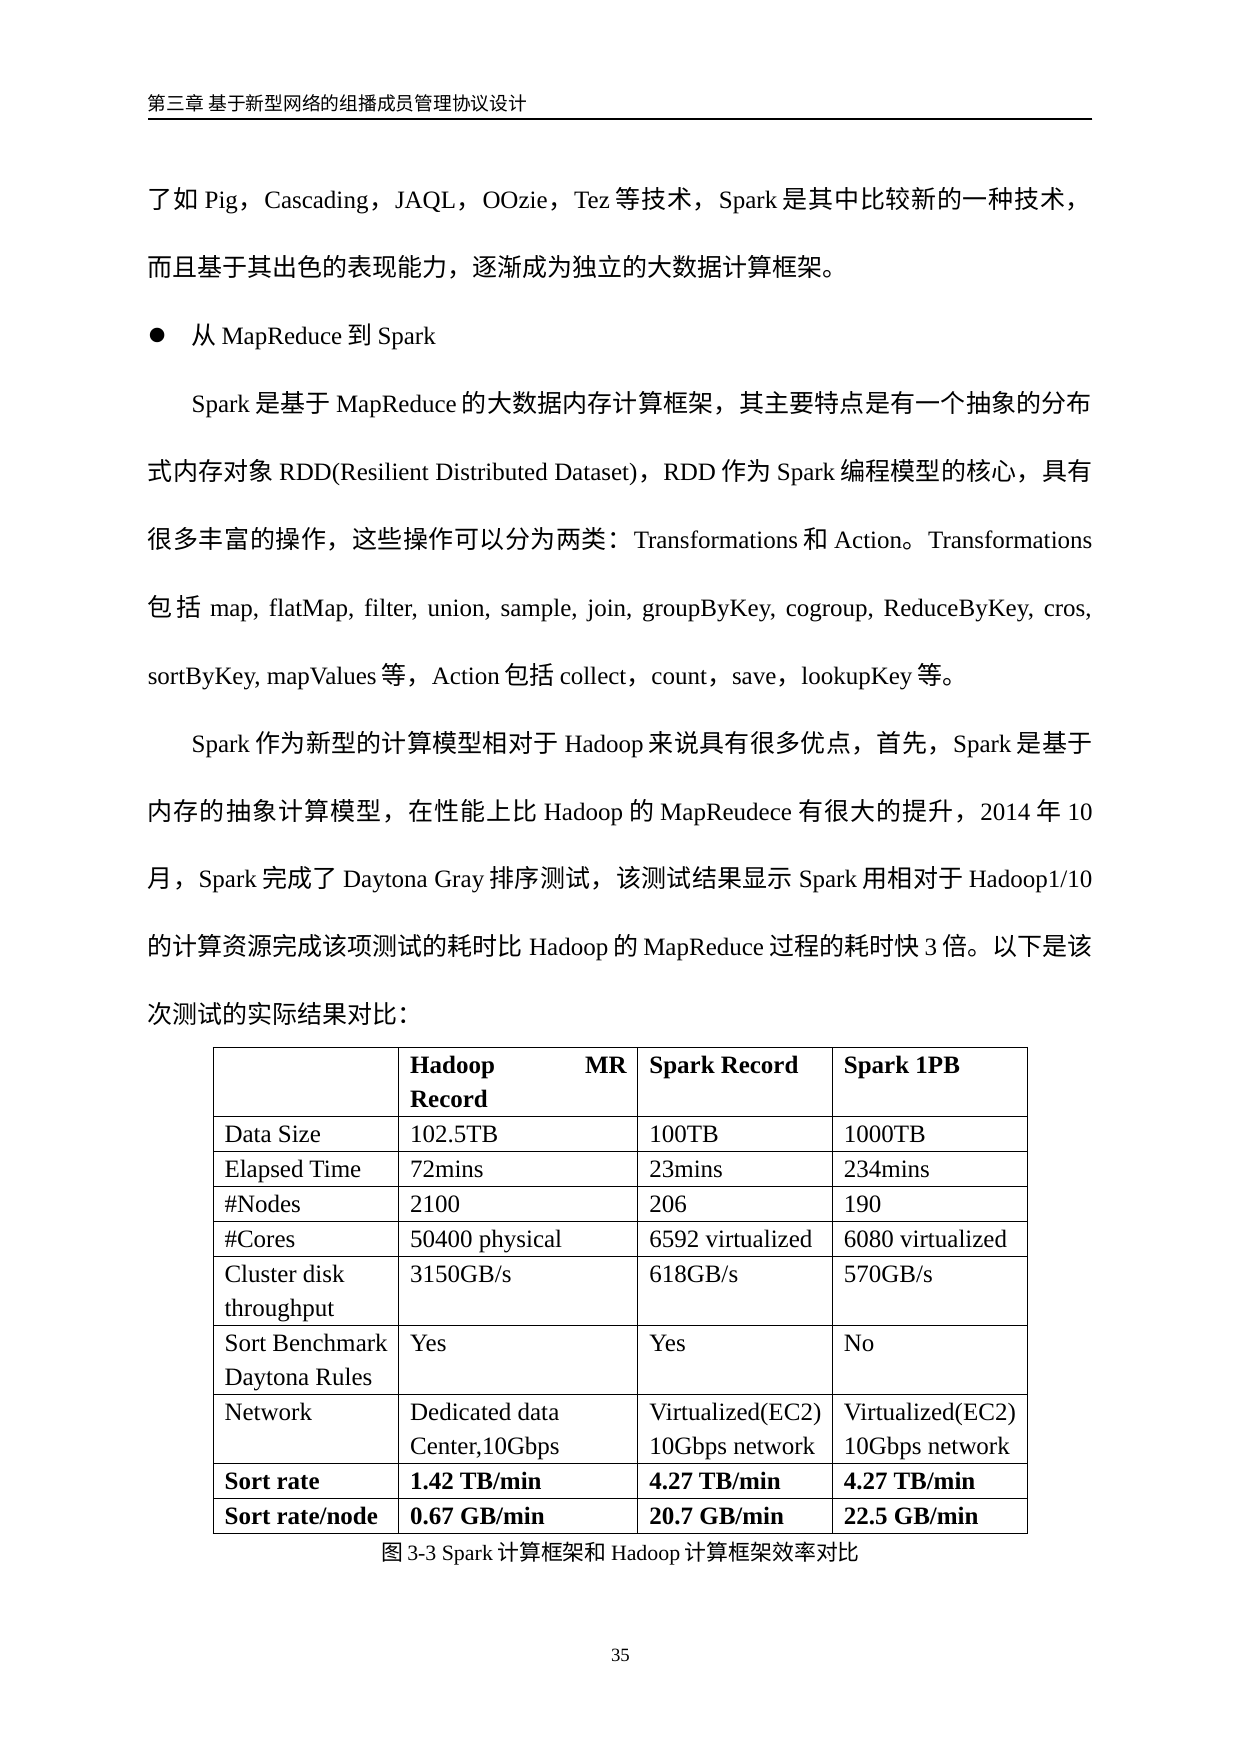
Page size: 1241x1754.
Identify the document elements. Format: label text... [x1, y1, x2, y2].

text 图3-3 Spark计算框架和Hadoop计算框架效率对比 [148, 1534, 1092, 1568]
table_cell 570GB/s [833, 1257, 1027, 1325]
table_cell 6592 virtualized [638, 1222, 832, 1256]
table_cell Sort Benchmark Daytona Rules [214, 1326, 398, 1394]
table_cell 618GB/s [638, 1257, 832, 1325]
table_cell Sort rate/node [214, 1499, 398, 1533]
table_cell Sort rate [214, 1464, 398, 1498]
table_cell No [833, 1326, 1027, 1394]
table_cell 23mins [638, 1152, 832, 1186]
table_cell Yes [638, 1326, 832, 1394]
table_header Spark Record [638, 1048, 832, 1116]
table_cell #Nodes [214, 1187, 398, 1221]
table_cell 50400 physical [399, 1222, 637, 1256]
table_cell 1.42 TB/min [399, 1464, 637, 1498]
table_cell 2100 [399, 1187, 637, 1221]
table_cell 3150GB/s [399, 1257, 637, 1325]
table_cell 102.5TB [399, 1117, 637, 1151]
table_cell 22.5 GB/min [833, 1499, 1027, 1533]
table_cell 72mins [399, 1152, 637, 1186]
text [148, 164, 1092, 300]
table_cell 0.67 GB/min [399, 1499, 637, 1533]
table_header Spark 1PB [833, 1048, 1027, 1116]
table_cell Elapsed Time [214, 1152, 398, 1186]
text Spark作为新型的计算模型相对于Hadoop来说具有很多优点，首先，Spark是基于内存的抽象计算模型，在性能上比Hadoop的MapReudece有很大的提升，2014年10月，Spark完成了Daytona Gray排序测试，该测试结果显示Spark用相对于Hadoop1/10的计算资源完成该项测试的耗时比Hadoop的MapReduce过程的耗时快3倍。以下是该次测试的实际结果对比： [148, 707, 1092, 1047]
table_cell Dedicated data Center,10Gbps [399, 1395, 637, 1463]
text Spark是基于MapReduce的大数据内存计算框架，其主要特点是有一个抽象的分布式内存对象RDD(Resilient Distributed Dataset)，RDD作为Spark编程模型的核心，具有很多丰富的操作，这些操作可以分为两类：Transformations和Action。Transformations包括map, flatMap, filter, union, sample, join, groupByKey, cogroup, ReduceByKey, cros, sortByKey, mapValues等，Action包括collect，count，save，lookupKey等。 [148, 368, 1092, 707]
table_cell 190 [833, 1187, 1027, 1221]
table_cell Network [214, 1395, 398, 1463]
table_cell 4.27 TB/min [833, 1464, 1027, 1498]
table_cell 100TB [638, 1117, 832, 1151]
table_cell Virtualized(EC2) 10Gbps network [833, 1395, 1027, 1463]
table_cell 234mins [833, 1152, 1027, 1186]
table_cell Data Size [214, 1117, 398, 1151]
table_cell 6080 virtualized [833, 1222, 1027, 1256]
table_cell 206 [638, 1187, 832, 1221]
table_cell 4.27 TB/min [638, 1464, 832, 1498]
table_cell 1000TB [833, 1117, 1027, 1151]
list 从MapReduce到Spark [148, 300, 1092, 368]
table_cell Yes [399, 1326, 637, 1394]
table_header [214, 1048, 398, 1116]
table_header Hadoop MR Record [399, 1048, 637, 1116]
table_cell #Cores [214, 1222, 398, 1256]
table_cell Virtualized(EC2) 10Gbps network [638, 1395, 832, 1463]
table_cell Cluster disk throughput [214, 1257, 398, 1325]
table_cell 20.7 GB/min [638, 1499, 832, 1533]
